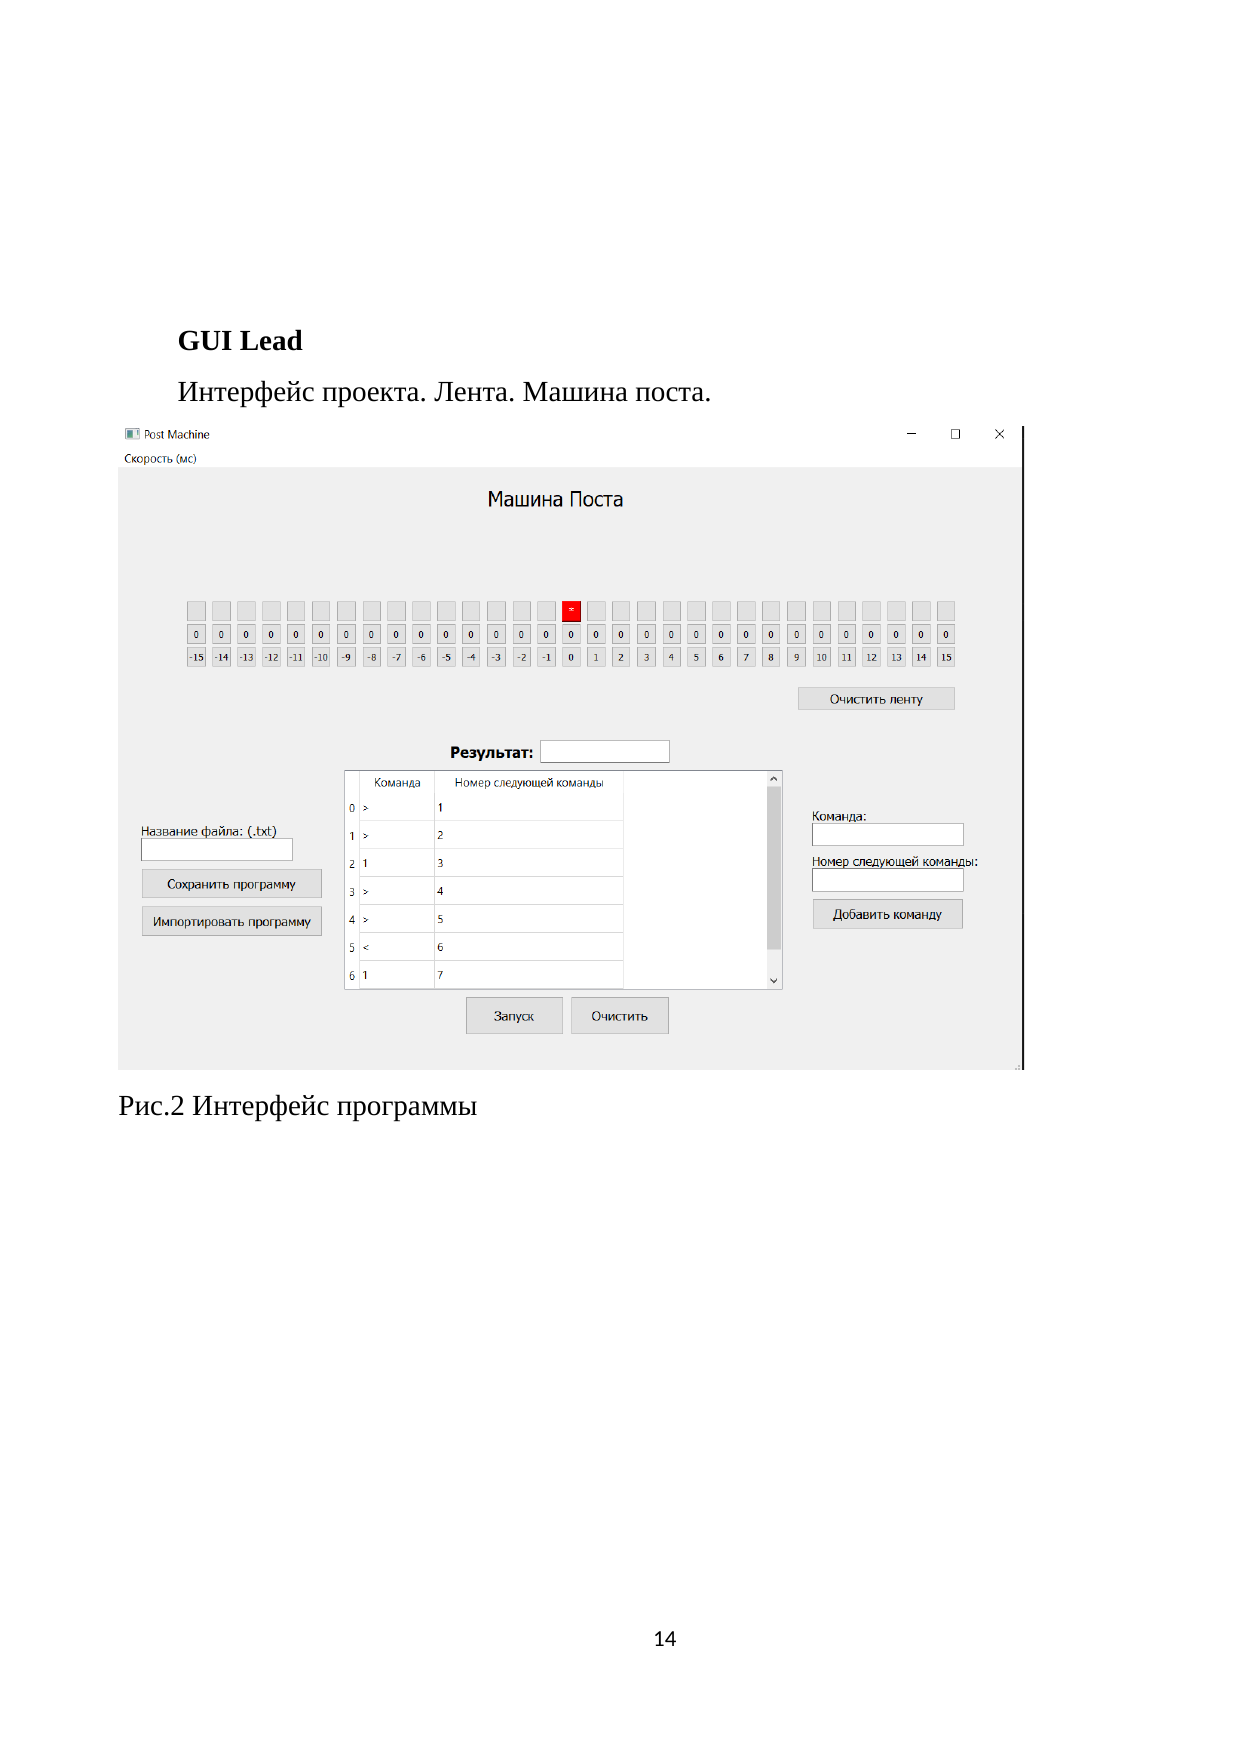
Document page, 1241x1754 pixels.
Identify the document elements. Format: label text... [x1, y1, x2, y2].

subtitle GUI Lead [177, 323, 1152, 357]
text Интерфейс проекта. Лента. Машина поста. [118, 374, 1152, 407]
picture [118, 426, 1025, 1070]
text Рис.2 Интерфейс программы [118, 1088, 1152, 1122]
